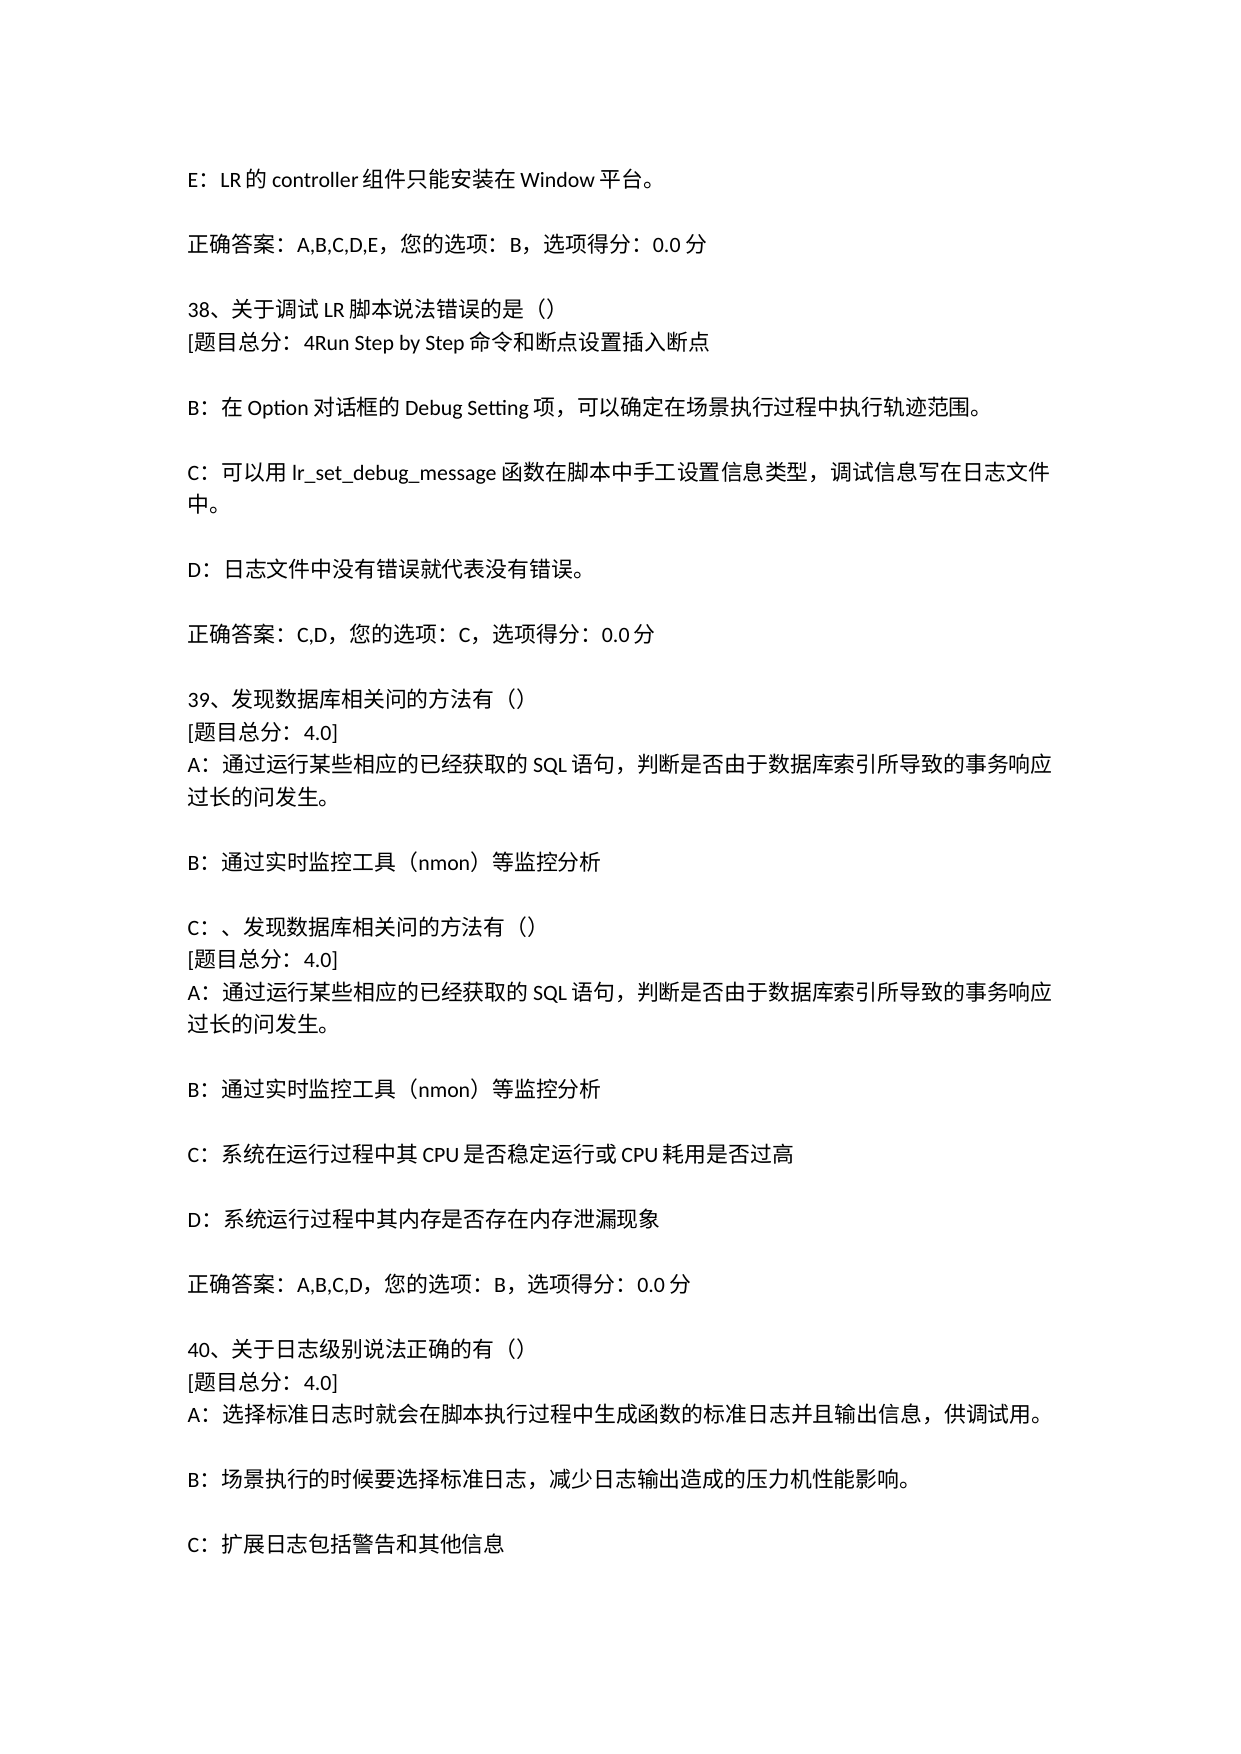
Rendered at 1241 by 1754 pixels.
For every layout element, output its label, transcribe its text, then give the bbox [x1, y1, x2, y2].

text D：系统运行过程中其内存是否存在内存泄漏现象 [187, 1202, 1053, 1234]
text 正确答案：C,D，您的选项：C，选项得分：0.0分 [187, 617, 1053, 649]
text C：可以用lr_set_debug_message函数在脚本中手工设置信息类型，调试信息写在日志文件中。 [187, 454, 1053, 519]
text A：通过运行某些相应的已经获取的SQL语句，判断是否由于数据库索引所导致的事务响应过长的问发生。 [187, 974, 1053, 1039]
text A：选择标准日志时就会在脚本执行过程中生成函数的标准日志并且输出信息，供调试用。 [187, 1397, 1053, 1429]
text C：、发现数据库相关问的方法有（） [187, 909, 1053, 942]
text [题目总分：4.0] [187, 942, 1053, 974]
text A：通过运行某些相应的已经获取的SQL语句，判断是否由于数据库索引所导致的事务响应过长的问发生。 [187, 747, 1053, 812]
text 正确答案：A,B,C,D，您的选项：B，选项得分：0.0分 [187, 1267, 1053, 1299]
text B：通过实时监控工具（nmon）等监控分析 [187, 844, 1053, 877]
text D：日志文件中没有错误就代表没有错误。 [187, 552, 1053, 584]
text C：系统在运行过程中其CPU是否稳定运行或CPU耗用是否过高 [187, 1137, 1053, 1169]
text E：LR的controller组件只能安装在Window平台。 [187, 162, 1053, 194]
text [题目总分：4Run Step by Step命令和断点设置插入断点 [187, 324, 1053, 357]
text 38、关于调试LR脚本说法错误的是（） [187, 292, 1053, 324]
text B：通过实时监控工具（nmon）等监控分析 [187, 1072, 1053, 1104]
text C：扩展日志包括警告和其他信息 [187, 1527, 1053, 1559]
text B：场景执行的时候要选择标准日志，减少日志输出造成的压力机性能影响。 [187, 1462, 1053, 1494]
text 正确答案：A,B,C,D,E，您的选项：B，选项得分：0.0分 [187, 227, 1053, 259]
text B：在Option对话框的Debug Setting项，可以确定在场景执行过程中执行轨迹范围。 [187, 389, 1053, 422]
text 40、关于日志级别说法正确的有（） [187, 1332, 1053, 1364]
text [题目总分：4.0] [187, 1364, 1053, 1397]
text 39、发现数据库相关问的方法有（） [187, 682, 1053, 714]
text [题目总分：4.0] [187, 714, 1053, 747]
